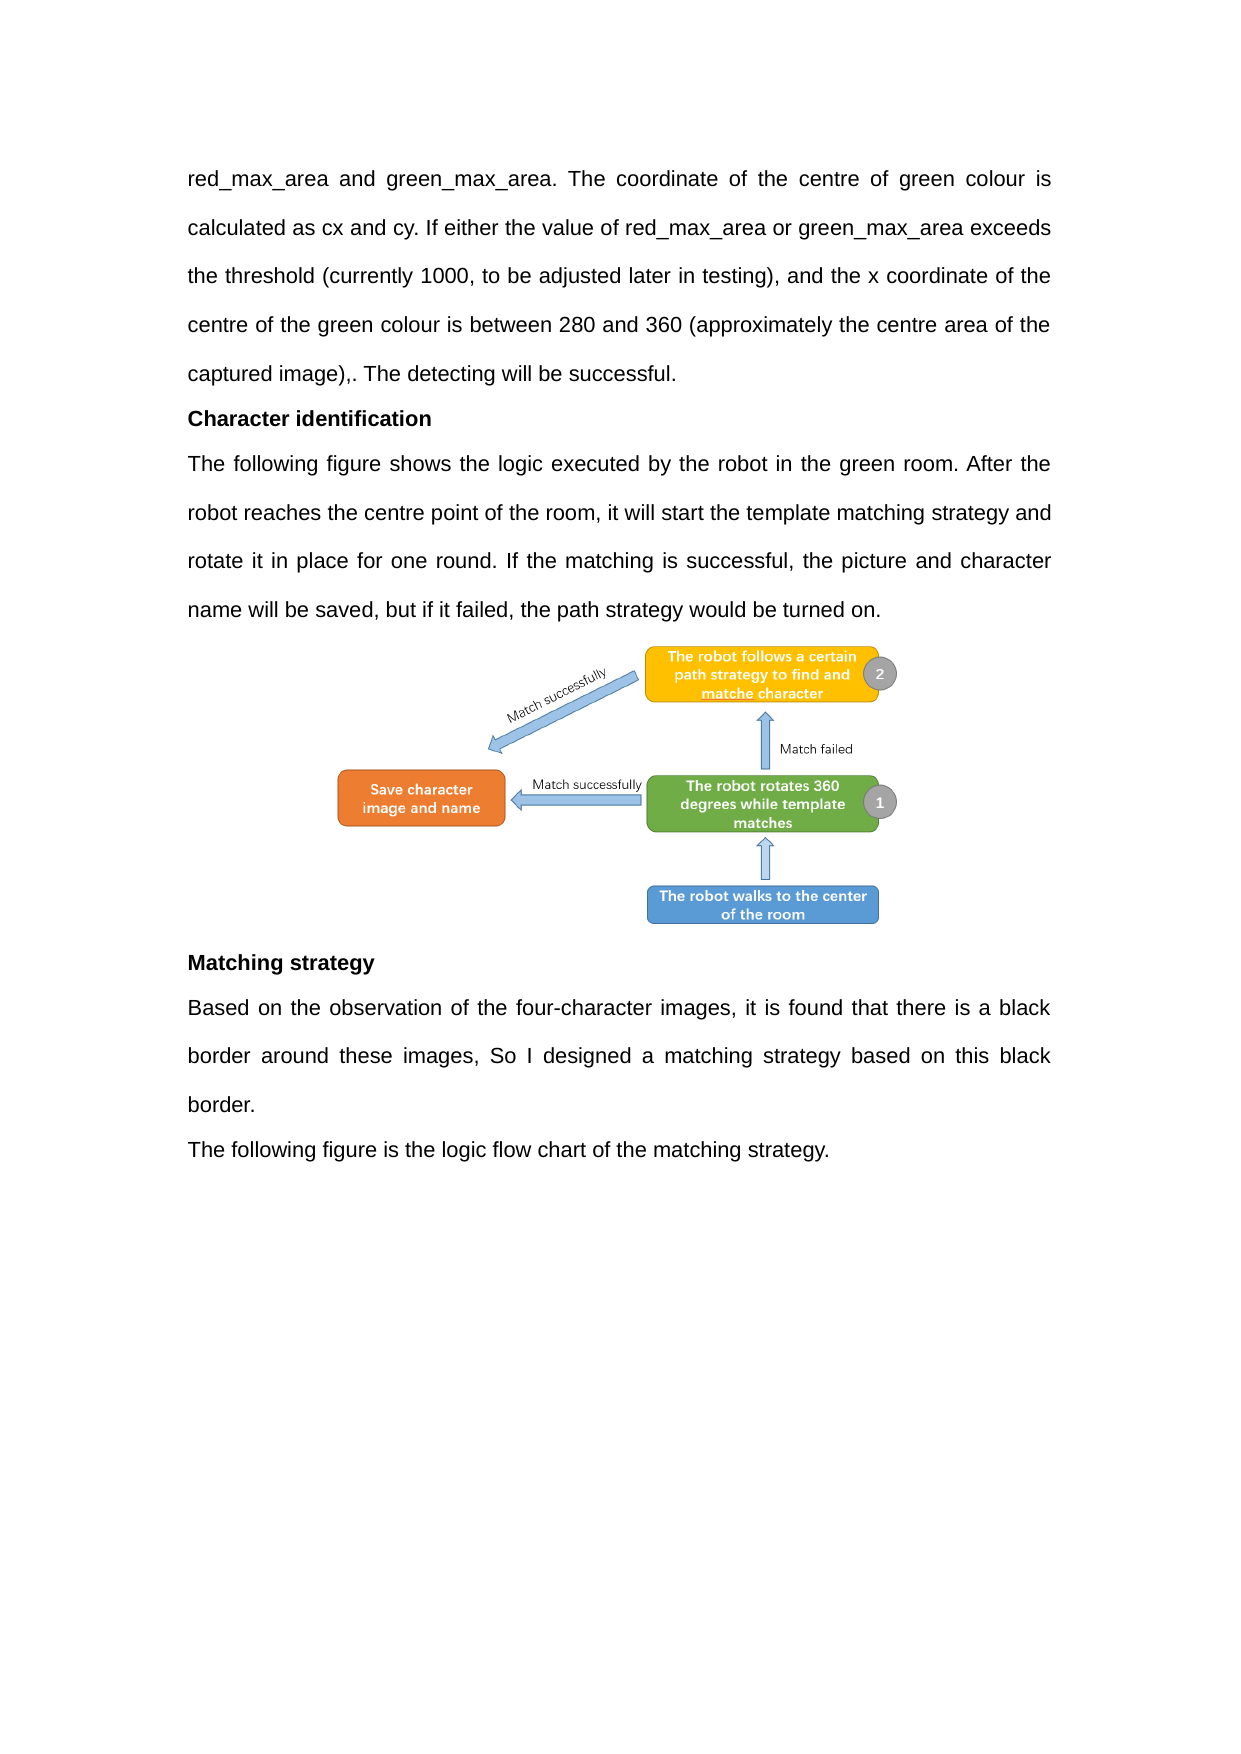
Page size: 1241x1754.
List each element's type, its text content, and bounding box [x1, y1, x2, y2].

text Matching strategy [187, 946, 1053, 978]
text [187, 162, 1053, 389]
text Based on the observation of the four-character images, it is found that there is a black border around these images, So I designed a matching strategy based on this black border. [187, 991, 1053, 1121]
text The following figure is the logic flow chart of the matching strategy. [187, 1134, 1053, 1166]
text The following figure shows the logic executed by the robot in the green room. After the robot reaches the centre point of the room, it will start the template matching strategy and rotate it in place for one round. If the matching is successful, the picture and character name will be saved, but if it failed, the path strategy would be turned on. [187, 447, 1053, 626]
text Character identification [187, 402, 1053, 434]
picture [333, 638, 908, 930]
